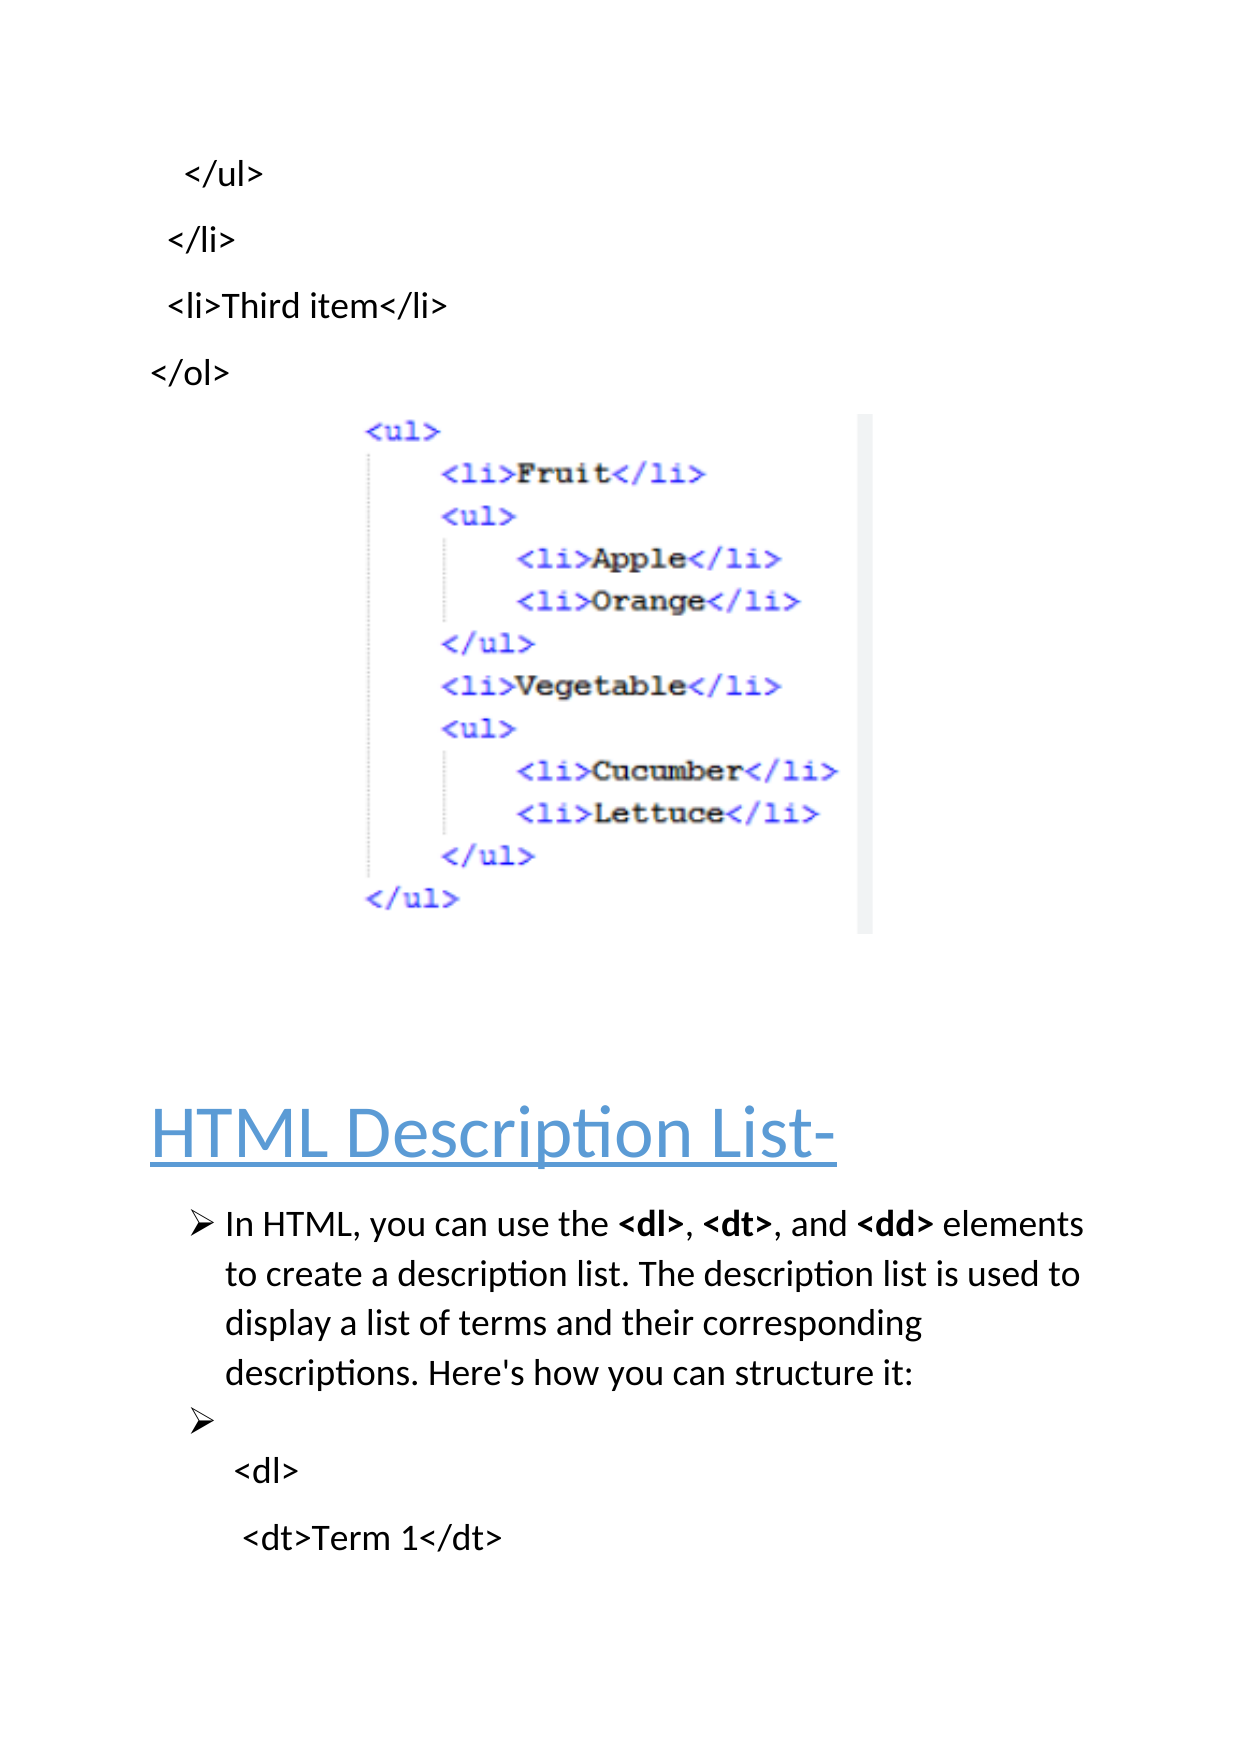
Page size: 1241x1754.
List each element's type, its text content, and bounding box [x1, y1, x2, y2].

list In HTML, you can use the <dl>, <dt>, and <dd> elements to create a description list. The description list is used to display a list of terms and their corresponding descriptions. Here's how you can structure it: [187, 1200, 1090, 1394]
text <li>Third item</li> [150, 282, 1090, 328]
text </ul> [150, 150, 1090, 196]
text <dt>Term 1</dt> [187, 1513, 1090, 1559]
list <dl> [225, 1447, 1090, 1493]
text HTML Description List- [150, 1084, 1090, 1176]
text </ol> [150, 348, 1090, 394]
picture [351, 414, 873, 934]
text </li> [150, 216, 1090, 262]
